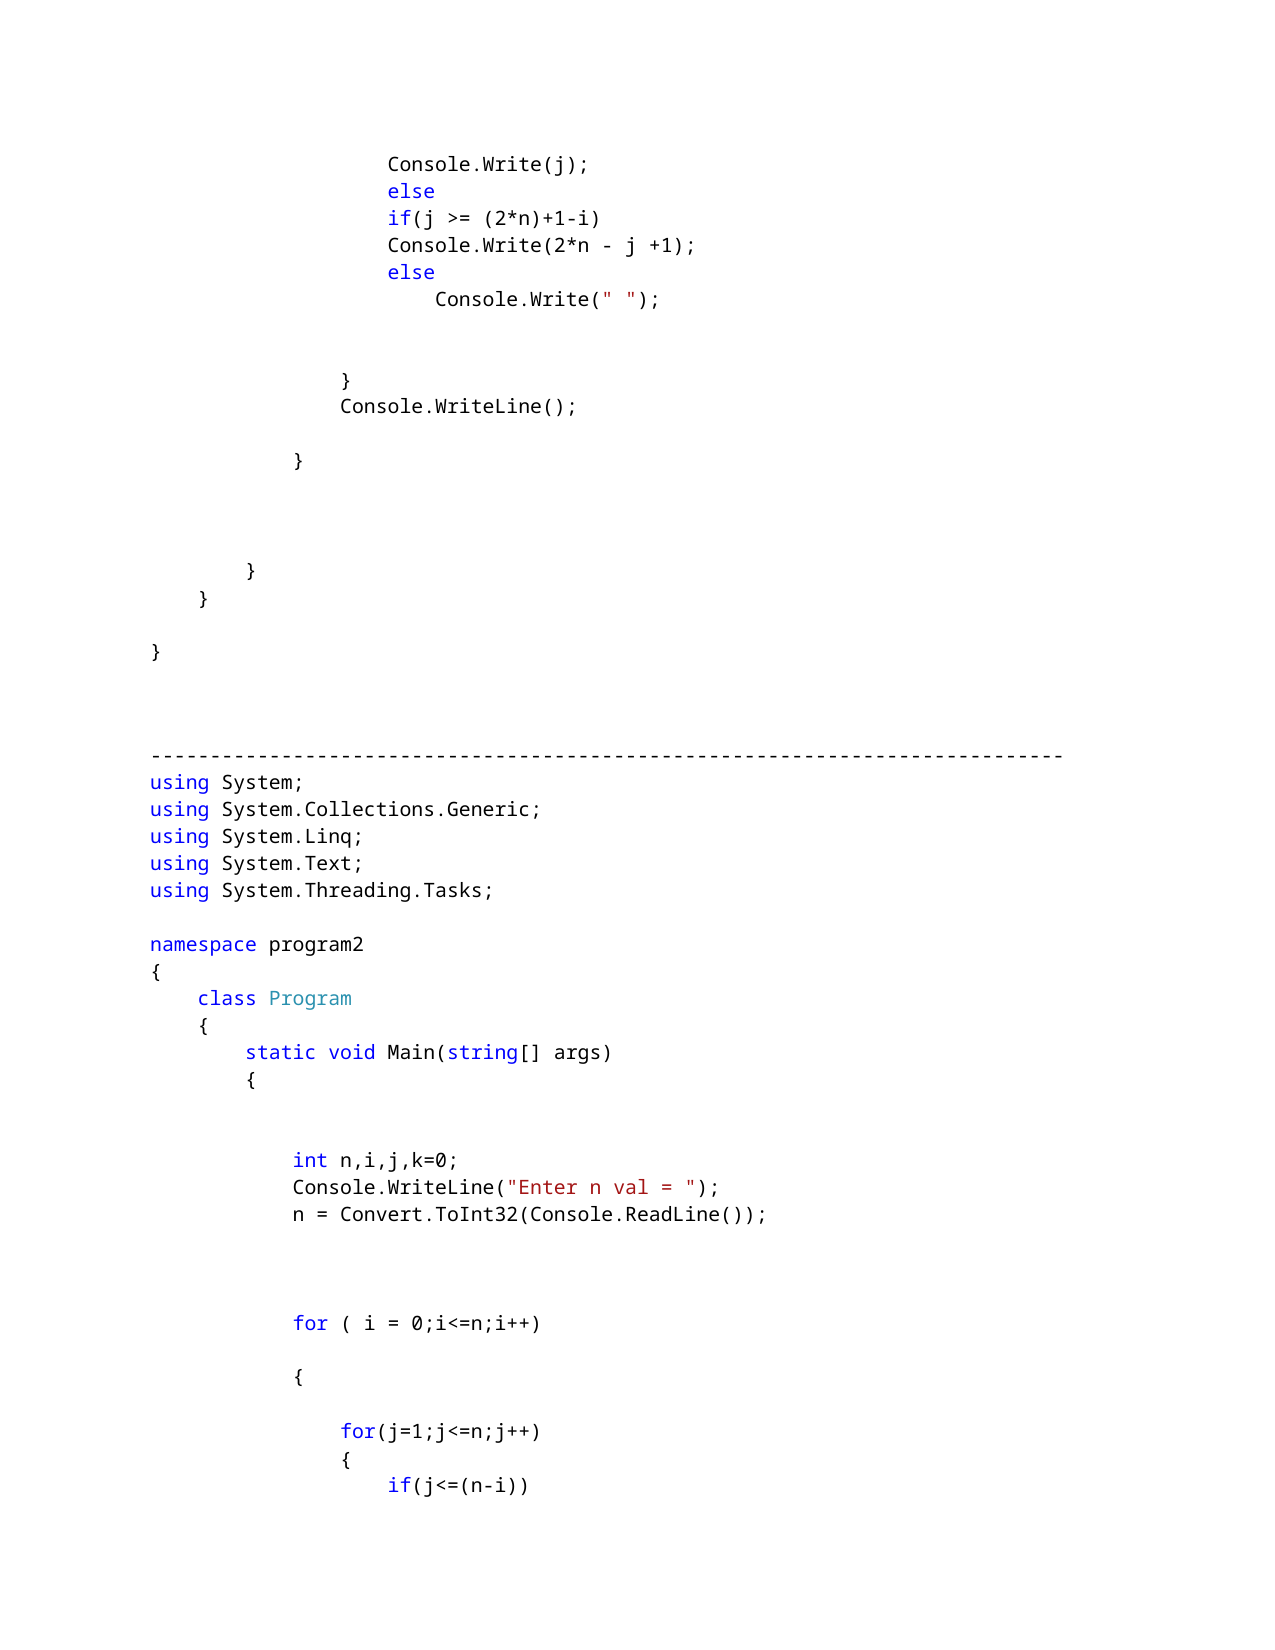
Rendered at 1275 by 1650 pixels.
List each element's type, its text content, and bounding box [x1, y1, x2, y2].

text using System.Collections.Generic; [150, 795, 1125, 822]
text Console.Write(" "); [150, 285, 1125, 312]
text for(j=1;j<=n;j++) [150, 1418, 1125, 1445]
text { [150, 1445, 1125, 1472]
text class Program [150, 984, 1125, 1011]
text } [150, 584, 1125, 611]
text } [150, 638, 1125, 665]
text { [150, 1011, 1125, 1038]
text } [150, 366, 1125, 393]
text { [150, 957, 1125, 984]
text using System.Text; [150, 849, 1125, 876]
text namespace program2 [150, 930, 1125, 957]
text if(j >= (2*n)+1-i) [150, 204, 1125, 231]
text else [150, 258, 1125, 285]
text else [150, 177, 1125, 204]
text { [150, 1065, 1125, 1092]
text ----------------------------------------------------------------------------- [150, 741, 1125, 768]
text } [150, 447, 1125, 474]
text static void Main(string[] args) [150, 1038, 1125, 1065]
text using System; [150, 768, 1125, 795]
text Console.WriteLine(); [150, 393, 1125, 420]
text Console.Write(2*n - j +1); [150, 231, 1125, 258]
text int n,i,j,k=0; [150, 1146, 1125, 1173]
text using System.Threading.Tasks; [150, 876, 1125, 903]
text n = Convert.ToInt32(Console.ReadLine()); [150, 1200, 1125, 1227]
text Console.WriteLine("Enter n val = "); [150, 1173, 1125, 1200]
text using System.Linq; [150, 822, 1125, 849]
text if(j<=(n-i)) [150, 1472, 1125, 1499]
text for ( i = 0;i<=n;i++) [150, 1309, 1125, 1336]
text Console.Write(j); [150, 150, 1125, 177]
text { [150, 1363, 1125, 1390]
text } [150, 557, 1125, 584]
